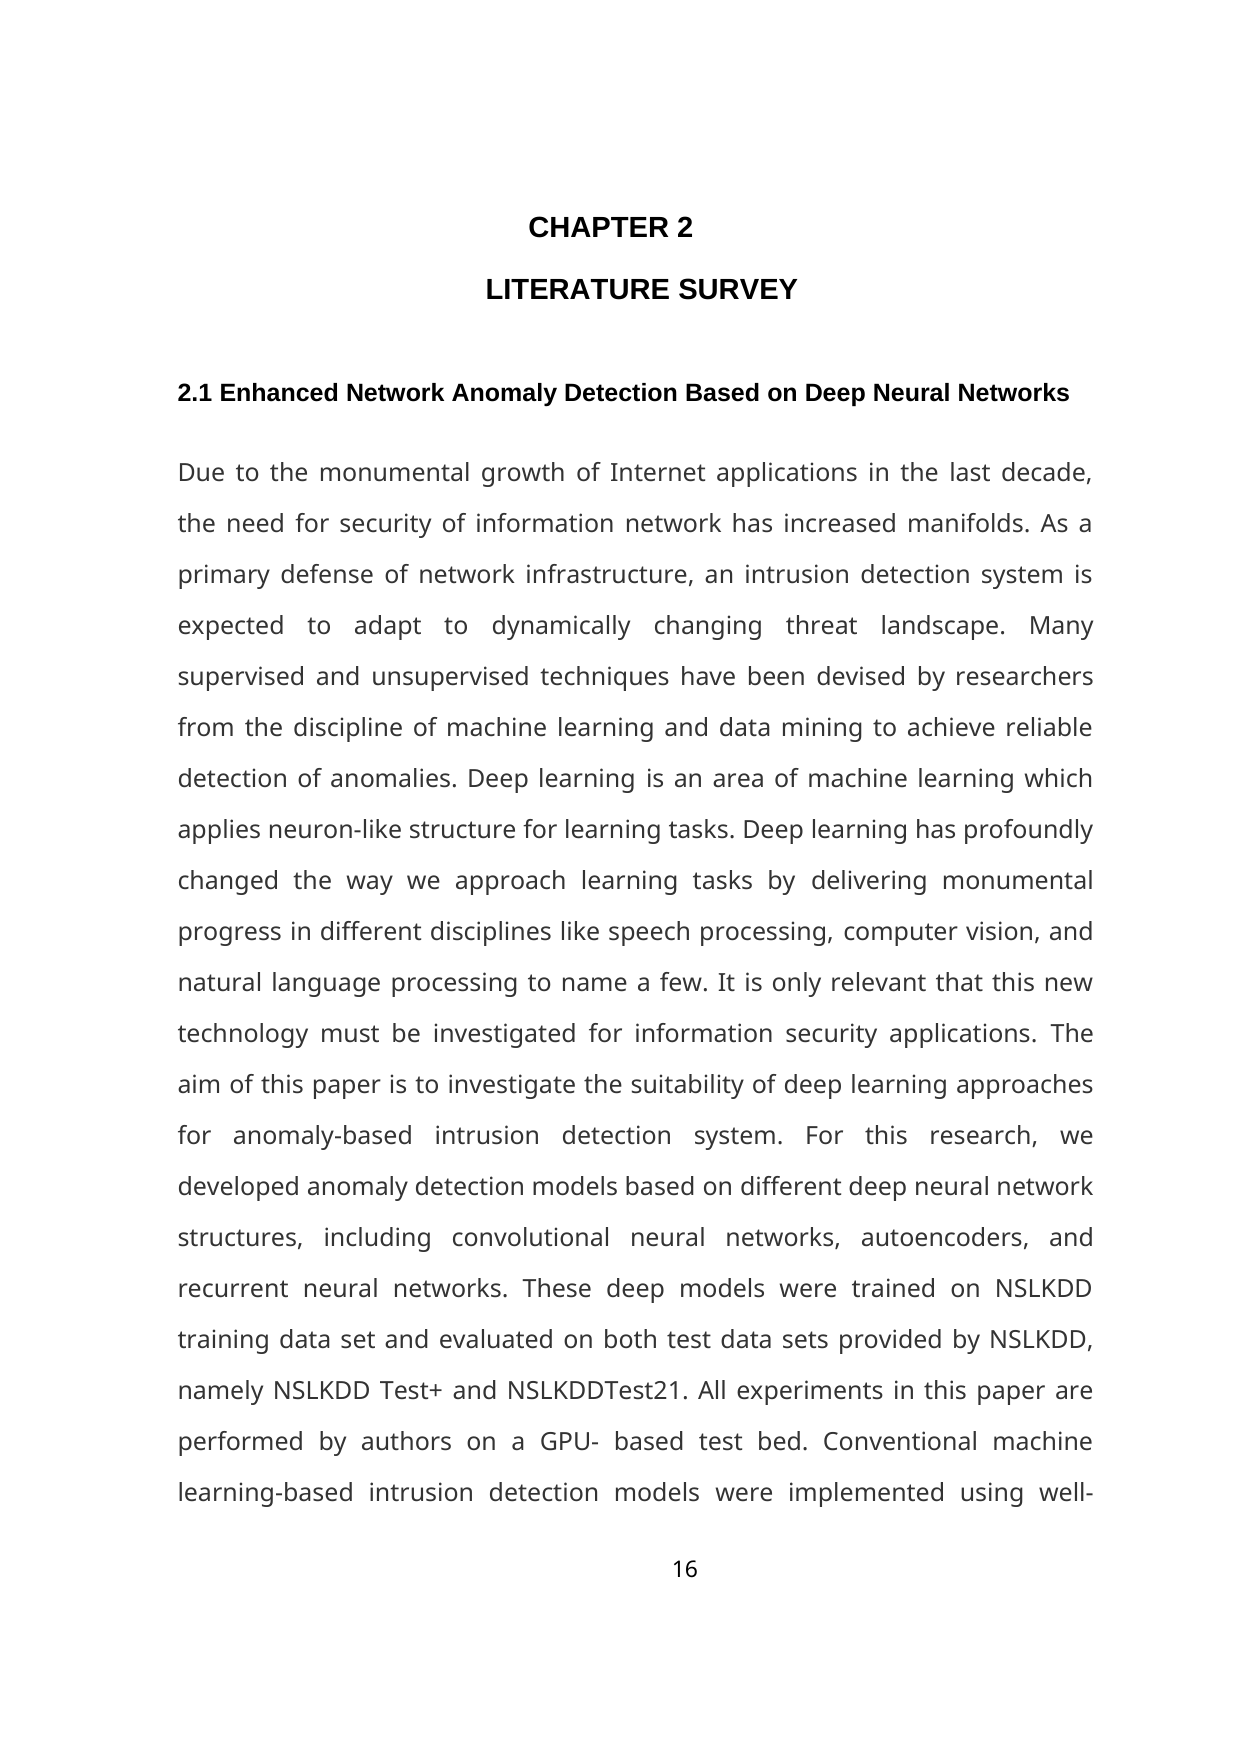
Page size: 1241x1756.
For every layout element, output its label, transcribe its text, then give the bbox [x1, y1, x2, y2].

list Enhanced Network Anomaly Detection Based on Deep Neural Networks [177, 378, 1230, 407]
text CHAPTER 2 LITERATURE SURVEY [485, 210, 799, 306]
